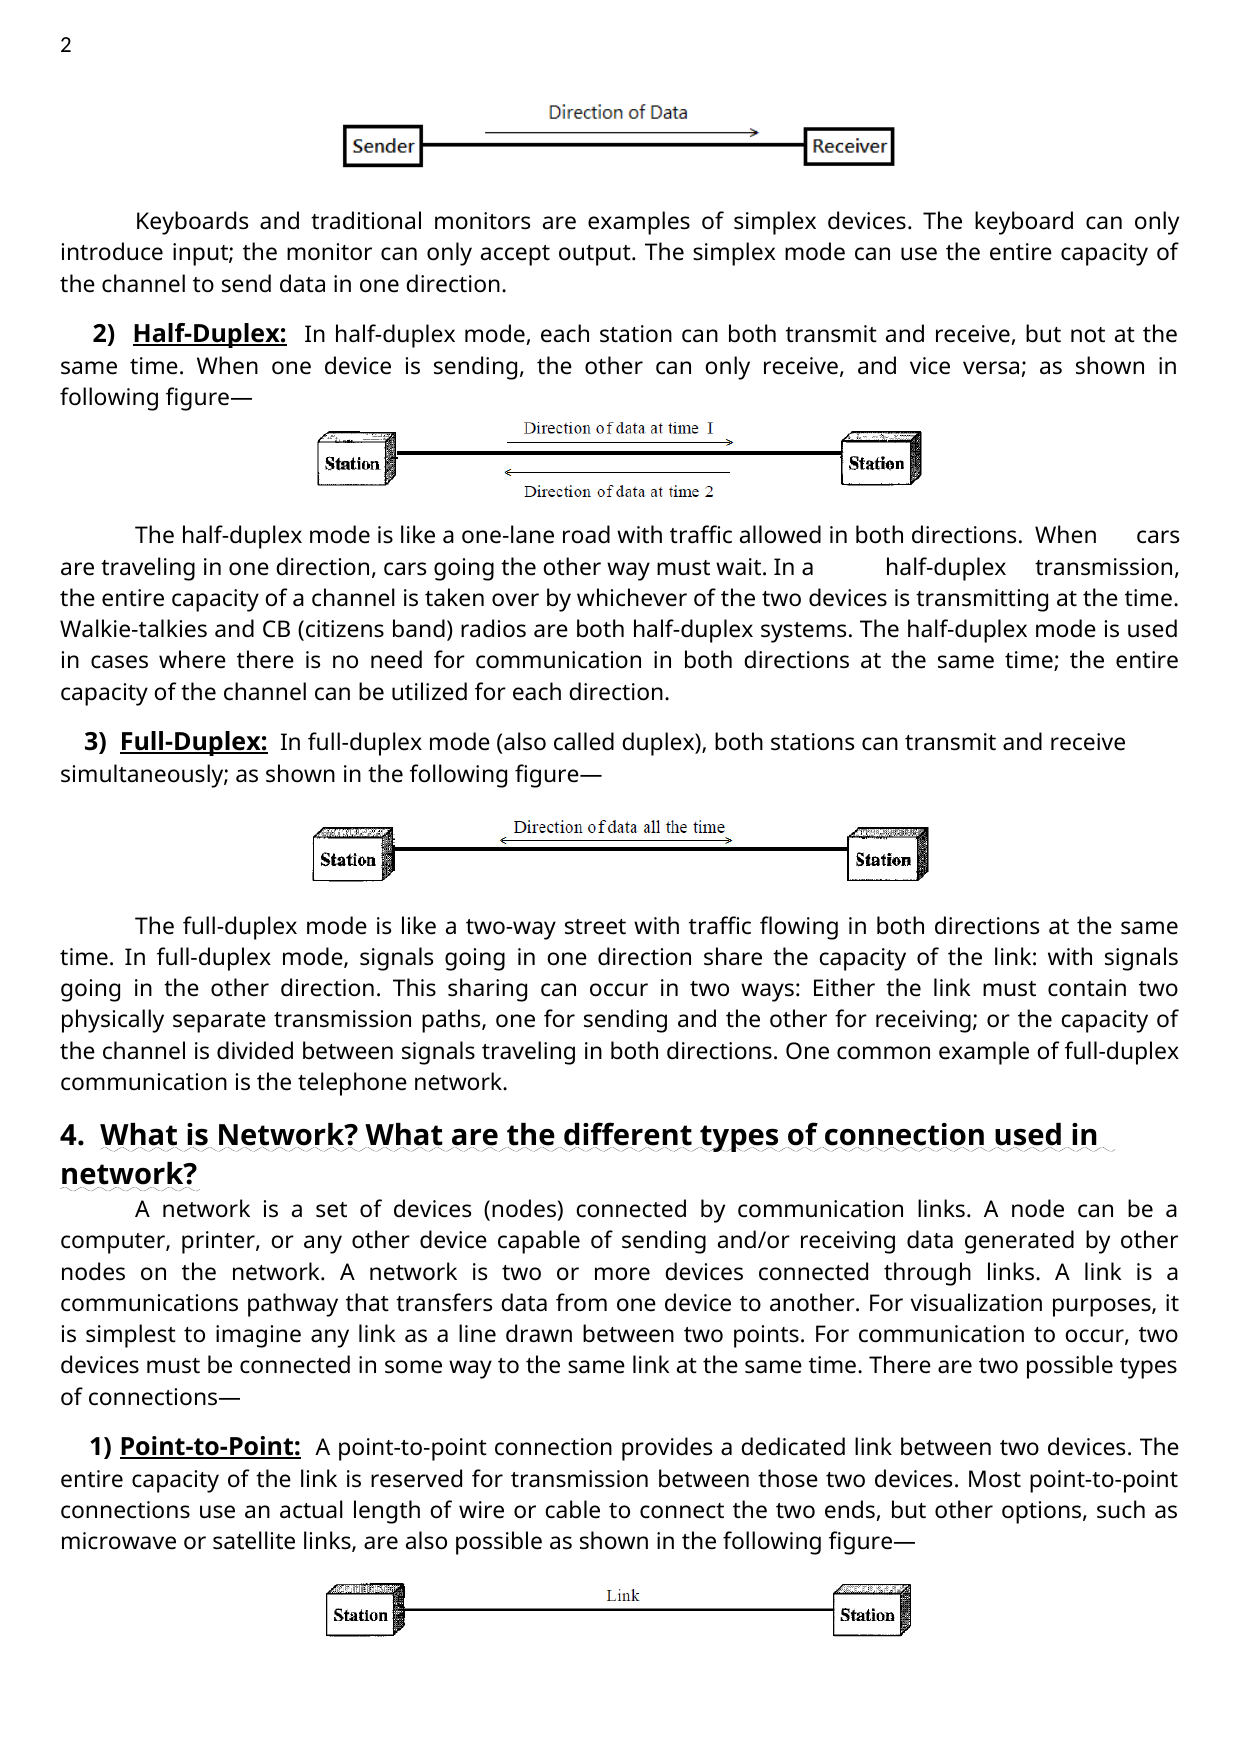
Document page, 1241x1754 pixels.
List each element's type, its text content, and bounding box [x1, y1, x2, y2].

picture [318, 1573, 922, 1643]
picture [303, 805, 937, 893]
text 1) Point-to-Point: A point-to-point connection provides a dedicated link between two devices. The entire capacity of the link is reserved for transmission between those two devices. Most point-to-point connections use an actual length of wire or cable to connect the two ends, but other options, such as microwave or satellite links, are also possible as shown in the following figure— [60, 1429, 1180, 1556]
text Keyboards and traditional monitors are examples of simplex devices. The keyboard can only introduce input; the monitor can only accept output. The simplex mode can use the entire capacity of the channel to send data in one direction. [60, 205, 1180, 299]
text The half-duplex mode is like a one-lane road with traffic allowed in both directions. When cars are traveling in one direction, cars going the other way must wait. In a half-duplex transmission, the entire capacity of a channel is taken over by whichever of the two devices is transmitting at the time. Walkie-talkies and CB (citizens band) radios are both half-duplex systems. The half-duplex mode is used in cases where there is no need for communication in both directions at the same time; the entire capacity of the channel can be utilized for each direction. [60, 519, 1180, 707]
text 2) Half-Duplex: In half-duplex mode, each station can both transmit and receive, but not at the same time. When one device is sending, the other can only receive, and vice versa; as shown in following figure— [60, 316, 1180, 412]
text 4. What is Network? What are the different types of connection used in network? [60, 1114, 1180, 1193]
text 3) Full-Duplex: In full-duplex mode (also called duplex), both stations can transmit and receive simultaneously; as shown in the following figure— [60, 724, 1180, 789]
picture [330, 86, 910, 189]
text A network is a set of devices (nodes) connected by communication links. A node can be a computer, printer, or any other device capable of sending and/or receiving data generated by other nodes on the network. A network is two or more devices connected through links. A link is a communications pathway that transfers data from one device to another. For visualization purposes, it is simplest to imagine any link as a line drawn between two points. For communication to occur, two devices must be connected in some way to the same link at the same time. There are two possible types of connections— [60, 1193, 1180, 1412]
picture [309, 412, 931, 503]
text The full-duplex mode is like a two-way street with traffic flowing in both directions at the same time. In full-duplex mode, signals going in one direction share the capacity of the link: with signals going in the other direction. This sharing can occur in two ways: Either the link must contain two physically separate transmission paths, one for sending and the other for receiving; or the capacity of the channel is divided between signals traveling in both directions. One common example of full-duplex communication is the telephone network. [60, 910, 1180, 1097]
